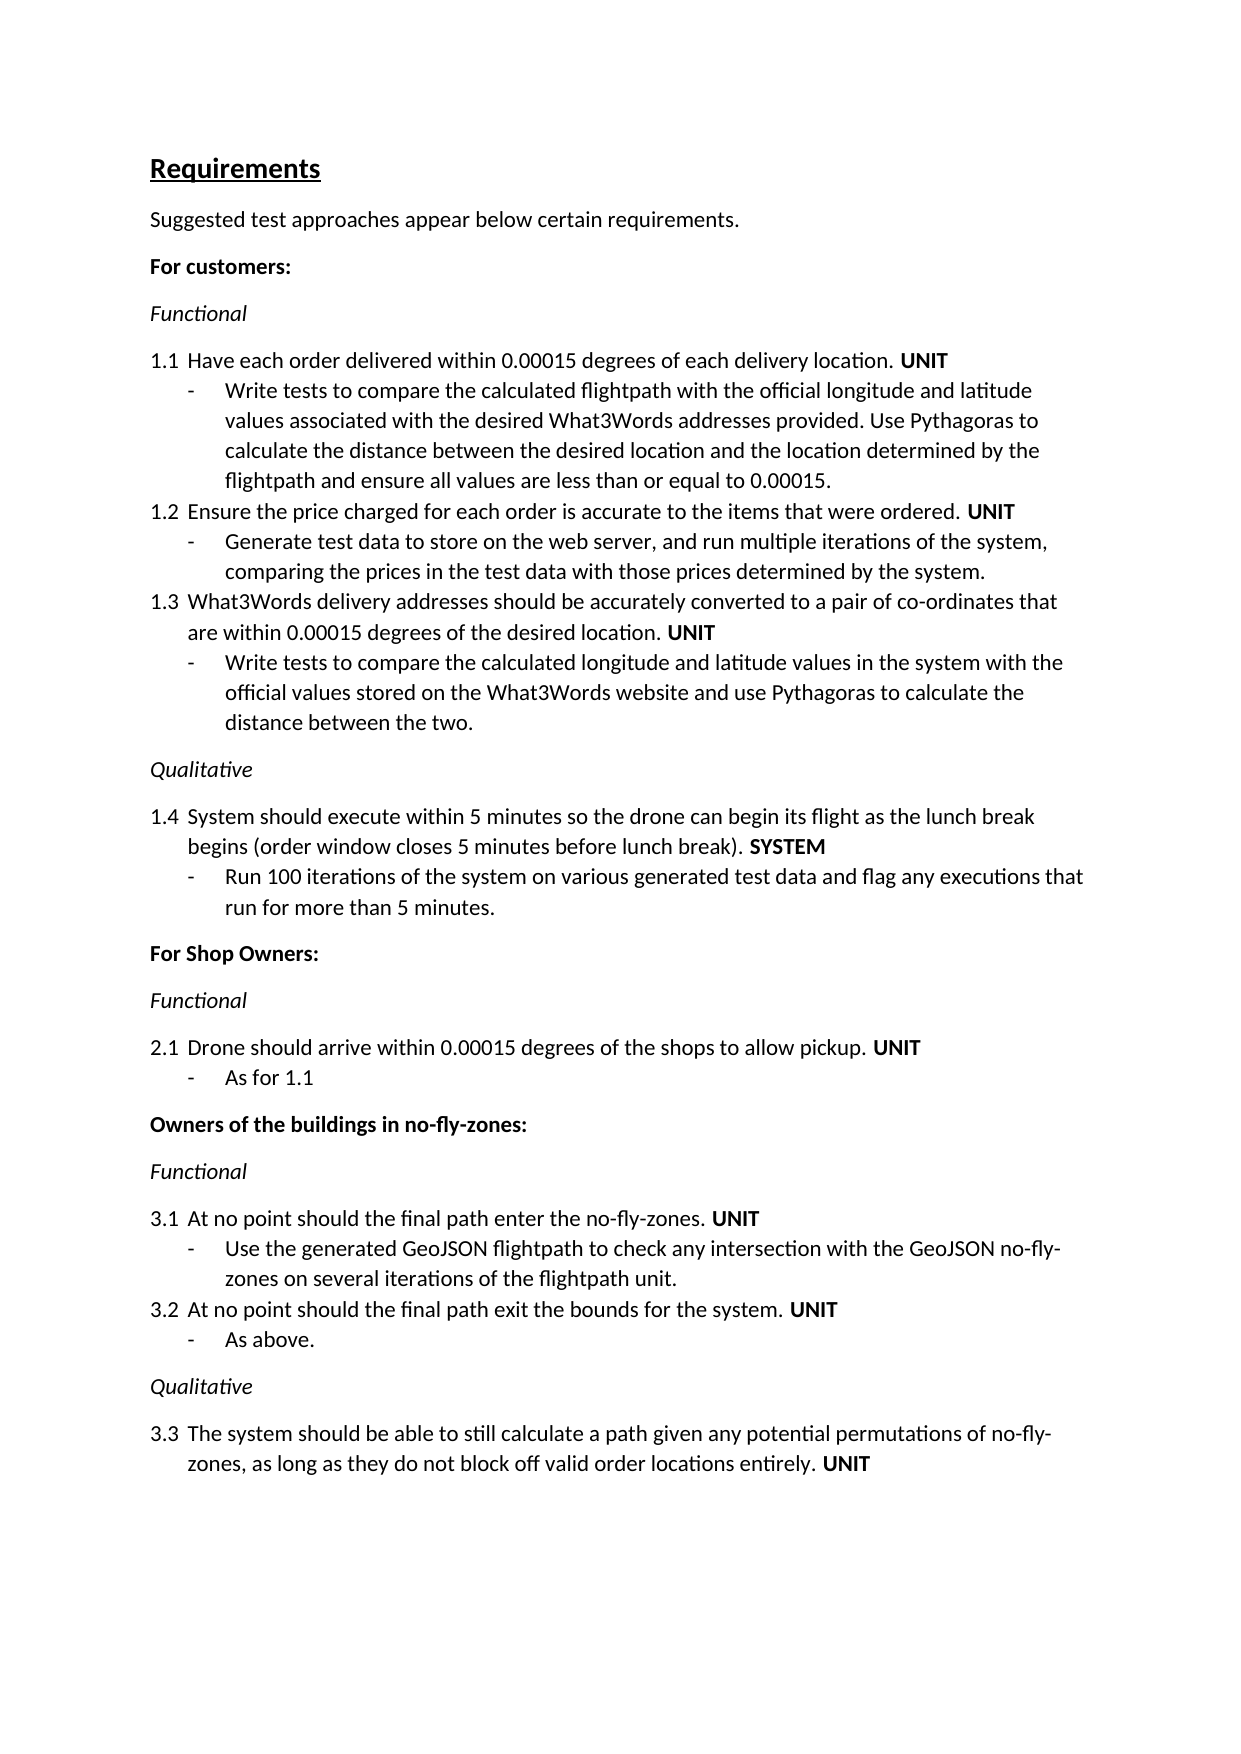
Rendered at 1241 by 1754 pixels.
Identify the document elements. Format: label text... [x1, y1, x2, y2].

text Owners of the buildings in no-fly-zones: [150, 1110, 1090, 1138]
list Write tests to compare the calculated flightpath with the official longitude and latitude values associated with the desired What3Words addresses provided. Use Pythagoras to calculate the distance between the desired location and the location determined by the flightpath and ensure all values are less than or equal to 0.00015. [187, 376, 1090, 494]
list Ensure the price charged for each order is accurate to the items that were ordered. UNIT [150, 497, 1090, 525]
list Run 100 iterations of the system on various generated test data and flag any executions that run for more than 5 minutes. [187, 862, 1090, 921]
list The system should be able to still calculate a path given any potential permutations of no-fly-zones, as long as they do not block off valid order locations entirely. UNIT [150, 1419, 1090, 1477]
list What3Words delivery addresses should be accurately converted to a pair of co-ordinates that are within 0.00015 degrees of the desired location. UNIT [150, 587, 1090, 646]
list At no point should the final path exit the bounds for the system. UNIT [150, 1295, 1090, 1323]
text Functional [150, 299, 1090, 327]
list Have each order delivered within 0.00015 degrees of each delivery location. UNIT [150, 346, 1090, 374]
text Qualitative [150, 755, 1090, 783]
text For Shop Owners: [150, 939, 1090, 967]
list Drone should arrive within 0.00015 degrees of the shops to allow pickup. UNIT [150, 1033, 1090, 1061]
list As for 1.1 [187, 1063, 1090, 1091]
text For customers: [150, 252, 1090, 280]
list Use the generated GeoJSON flightpath to check any intersection with the GeoJSON no-fly-zones on several iterations of the flightpath unit. [187, 1234, 1090, 1292]
list Generate test data to store on the web server, and run multiple iterations of the system, comparing the prices in the test data with those prices determined by the system. [187, 527, 1090, 585]
text Qualitative [150, 1372, 1090, 1400]
list As above. [187, 1325, 1090, 1353]
list At no point should the final path enter the no-fly-zones. UNIT [150, 1204, 1090, 1232]
text Functional [150, 1157, 1090, 1185]
text Functional [150, 986, 1090, 1014]
list Write tests to compare the calculated longitude and latitude values in the system with the official values stored on the What3Words website and use Pythagoras to calculate the distance between the two. [187, 648, 1090, 736]
text Requirements [150, 150, 1090, 186]
text Suggested test approaches appear below certain requirements. [150, 205, 1090, 233]
list System should execute within 5 minutes so the drone can begin its flight as the lunch break begins (order window closes 5 minutes before lunch break). SYSTEM [150, 802, 1090, 860]
